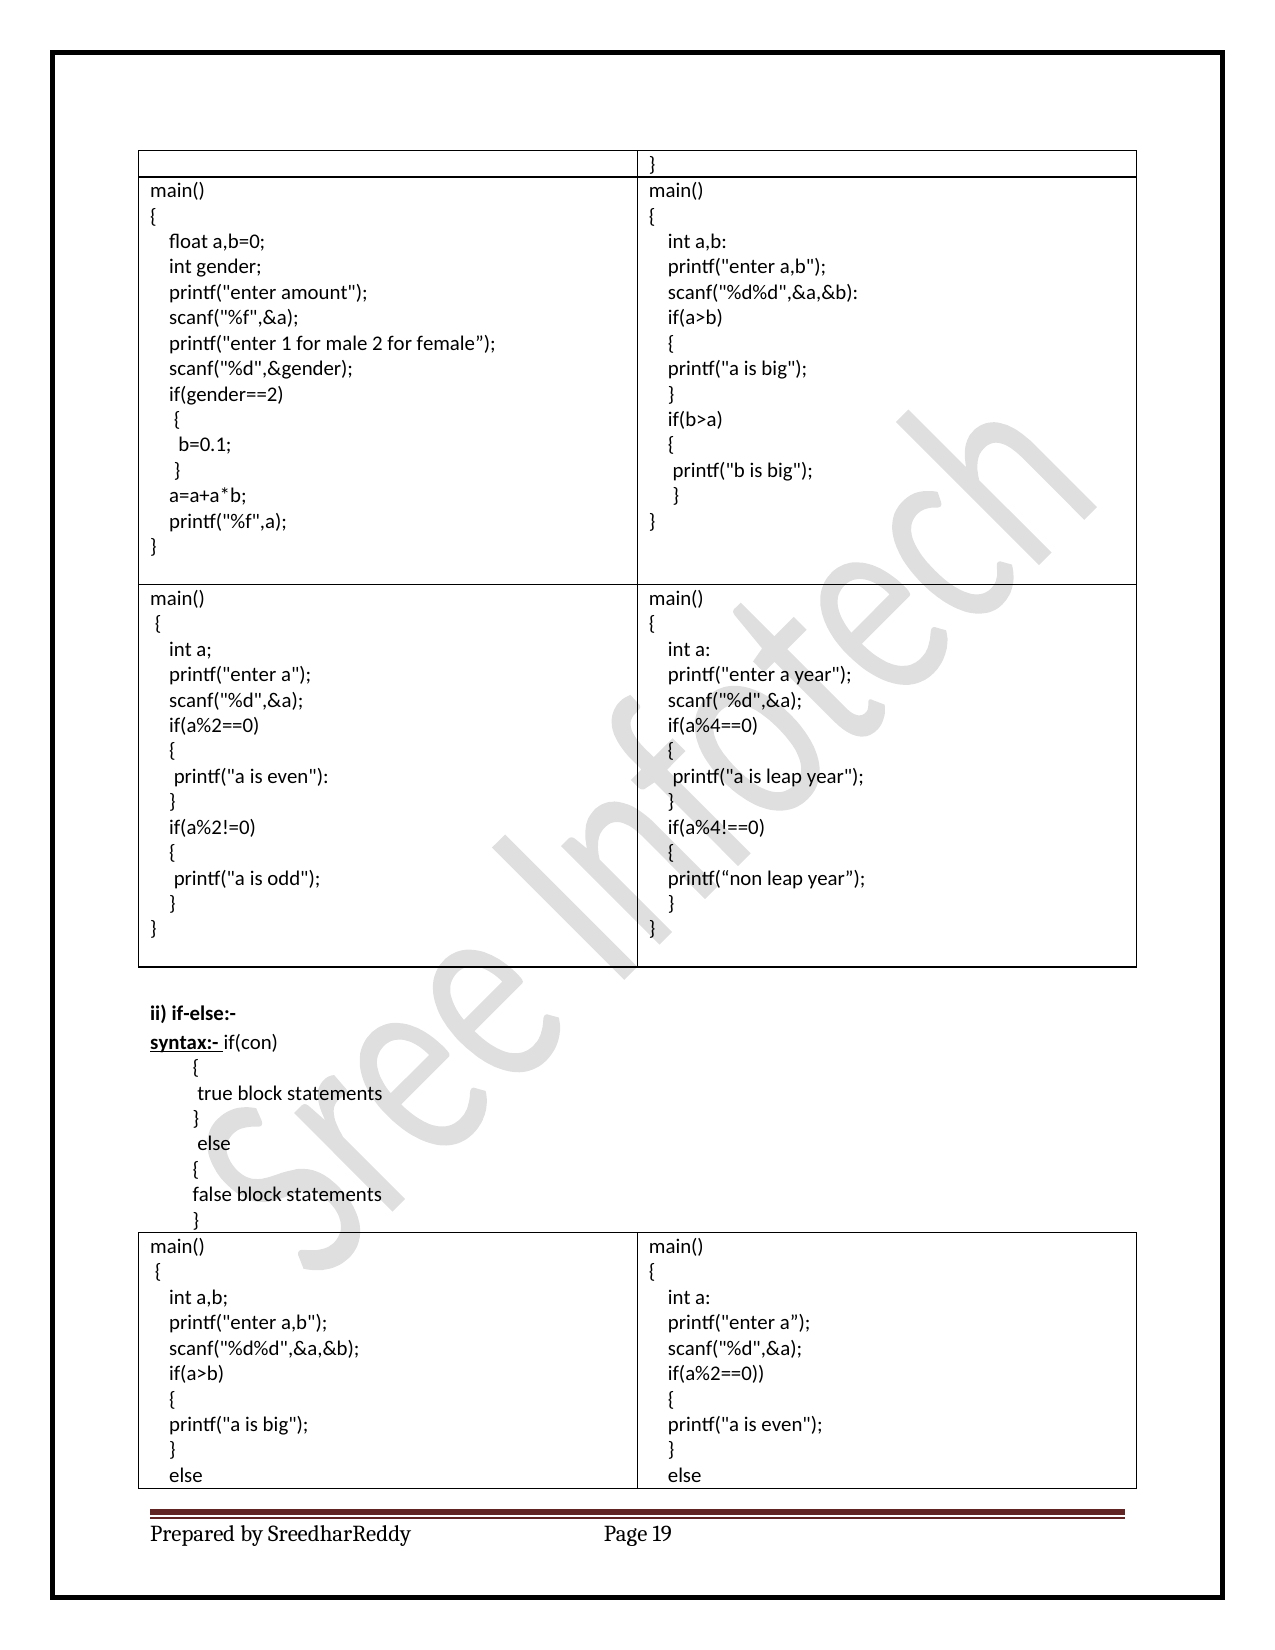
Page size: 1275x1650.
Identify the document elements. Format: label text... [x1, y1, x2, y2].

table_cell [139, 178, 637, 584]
text { [150, 1156, 1125, 1181]
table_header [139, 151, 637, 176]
text false block statements [150, 1181, 1125, 1207]
text } [150, 1105, 1125, 1131]
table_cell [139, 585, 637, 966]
text { [150, 1054, 1125, 1080]
text else [150, 1131, 1125, 1156]
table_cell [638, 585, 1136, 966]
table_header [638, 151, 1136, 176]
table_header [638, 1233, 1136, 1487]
text true block statements [150, 1080, 1125, 1105]
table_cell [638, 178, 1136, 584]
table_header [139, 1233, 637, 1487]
text syntax:- if(con) [150, 1029, 1125, 1054]
text ii) if-else:- [150, 1000, 1125, 1025]
text } [150, 1207, 1125, 1232]
